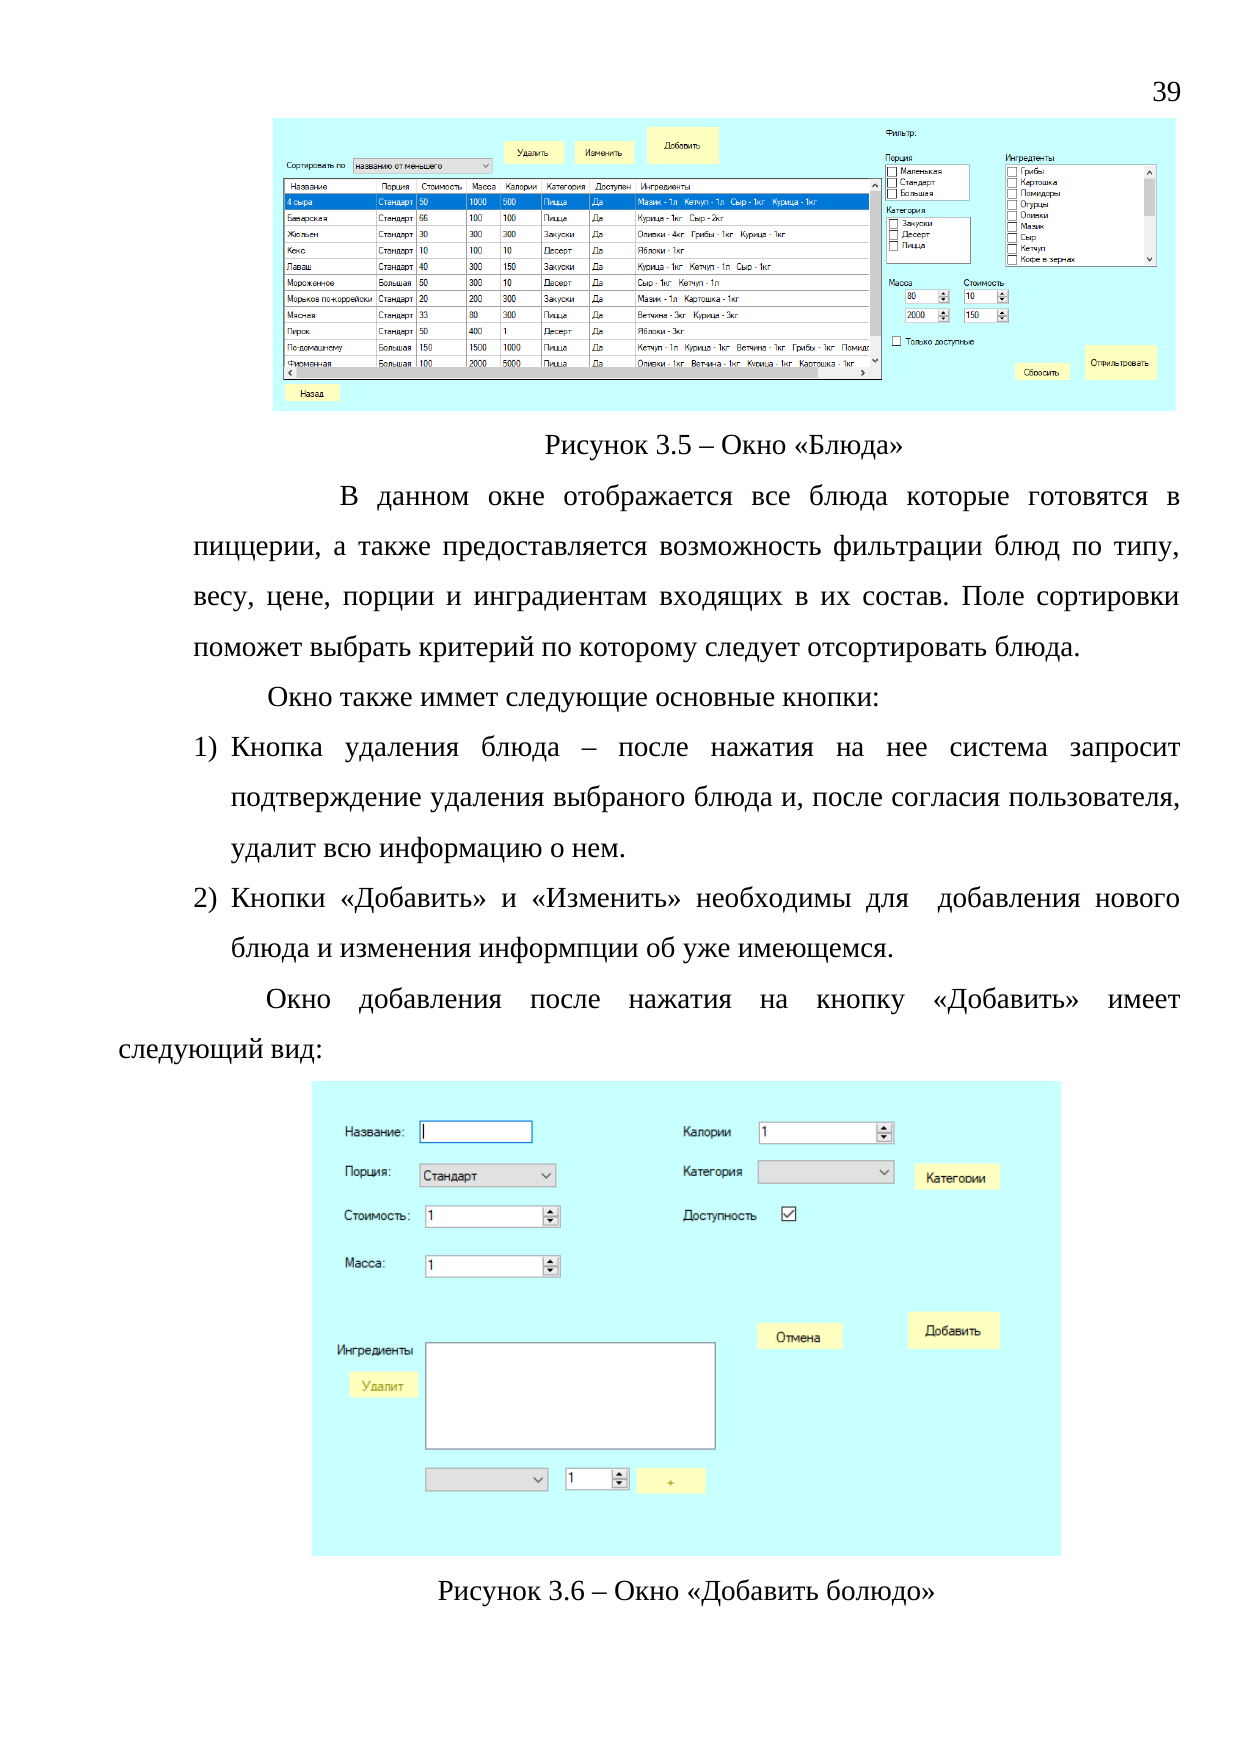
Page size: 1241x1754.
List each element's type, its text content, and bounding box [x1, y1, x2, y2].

list Рисунок 3.5 – Окно «Блюда» [193, 427, 1181, 461]
list Кнопки «Добавить» и «Изменить» необходимы для добавления нового блюда и изменения информпции об уже имеющемся. [193, 880, 1181, 964]
text Рисунок 3.6 – Окно «Добавить болюдо» [118, 1573, 1181, 1606]
text Окно добавления после нажатия на кнопку «Добавить» имеет следующий вид: [118, 981, 1181, 1065]
picture [272, 118, 1176, 411]
picture [311, 1081, 1062, 1556]
list В данном окне отображается все блюда которые готовятся в пиццерии, а также предоставляется возможность фильтрации блюд по типу, весу, цене, порции и инградиентам входящих в их состав. Поле сортировки поможет выбрать критерий по которому следует отсортировать блюда. [193, 478, 1181, 662]
list Окно также иммет следующие основные кнопки: [193, 679, 1181, 712]
list Кнопка удаления блюда – после нажатия на нее система запросит подтверждение удаления выбраного блюда и, после согласия пользователя, удалит всю информацию о нем. [193, 729, 1181, 863]
